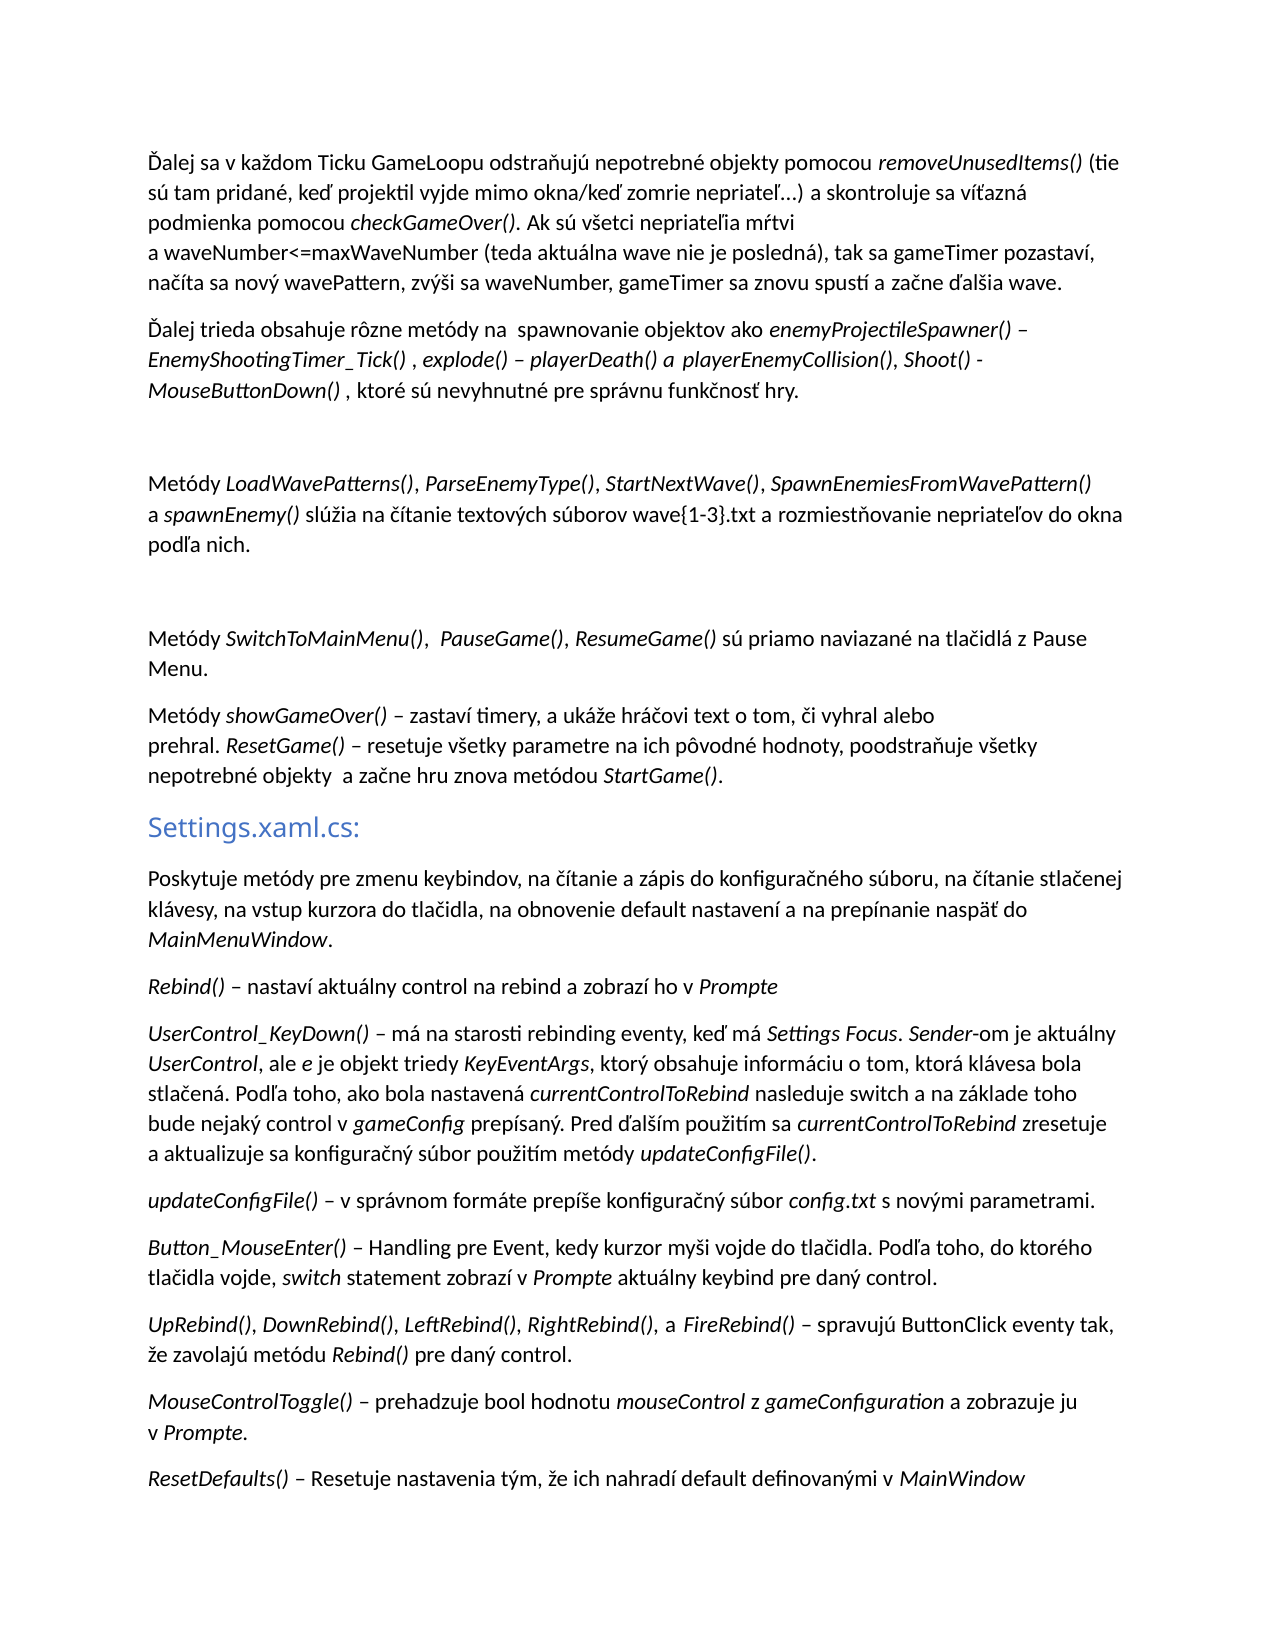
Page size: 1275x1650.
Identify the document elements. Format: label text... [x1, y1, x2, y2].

text Rebind() – nastaví aktuálny control na rebind a zobrazí ho v Prompte [148, 972, 1127, 1000]
text Ďalej trieda obsahuje rôzne metódy na spawnovanie objektov ako enemyProjectileSpawner() – EnemyShootingTimer_Tick() , explode() – playerDeath() a playerEnemyCollision(), Shoot() - MouseButtonDown() , ktoré sú nevyhnutné pre správnu funkčnosť hry. [148, 315, 1127, 404]
text Metódy SwitchToMainMenu(), PauseGame(), ResumeGame() sú priamo naviazané na tlačidlá z Pause Menu. [148, 624, 1127, 682]
text Button_MouseEnter() – Handling pre Event, kedy kurzor myši vojde do tlačidla. Podľa toho, do ktorého tlačidla vojde, switch statement zobrazí v Prompte aktuálny keybind pre daný control. [148, 1233, 1127, 1291]
text ResetDefaults() – Resetuje nastavenia tým, že ich nahradí default definovanými v MainWindow [148, 1464, 1127, 1492]
text Settings.xaml.cs: [148, 808, 1127, 845]
text Metódy LoadWavePatterns(), ParseEnemyType(), StartNextWave(), SpawnEnemiesFromWavePattern() a spawnEnemy() slúžia na čítanie textových súborov wave{1-3}.txt a rozmiestňovanie nepriateľov do okna podľa nich. [148, 469, 1127, 558]
text UpRebind(), DownRebind(), LeftRebind(), RightRebind(), a FireRebind() – spravujú ButtonClick eventy tak, že zavolajú metódu Rebind() pre daný control. [148, 1310, 1127, 1368]
text MouseControlToggle() – prehadzuje bool hodnotu mouseControl z gameConfiguration a zobrazuje ju v Prompte. [148, 1387, 1127, 1446]
text updateConfigFile() – v správnom formáte prepíše konfiguračný súbor config.txt s novými parametrami. [148, 1186, 1127, 1214]
text Metódy showGameOver() – zastaví timery, a ukáže hráčovi text o tom, či vyhral alebo prehral. ResetGame() – resetuje všetky parametre na ich pôvodné hodnoty, poodstraňuje všetky nepotrebné objekty a začne hru znova metódou StartGame(). [148, 701, 1127, 789]
text Ďalej sa v každom Ticku GameLoopu odstraňujú nepotrebné objekty pomocou removeUnusedItems() (tie sú tam pridané, keď projektil vyjde mimo okna/keď zomrie nepriateľ...) a skontroluje sa víťazná podmienka pomocou checkGameOver(). Ak sú všetci nepriateľia mŕtvi a waveNumber<=maxWaveNumber (teda aktuálna wave nie je posledná), tak sa gameTimer pozastaví, načíta sa nový wavePattern, zvýši sa waveNumber, gameTimer sa znovu spustí a začne ďalšia wave. [148, 148, 1127, 296]
text Poskytuje metódy pre zmenu keybindov, na čítanie a zápis do konfiguračného súboru, na čítanie stlačenej klávesy, na vstup kurzora do tlačidla, na obnovenie default nastavení a na prepínanie naspäť do MainMenuWindow. [148, 864, 1127, 953]
text UserControl_KeyDown() – má na starosti rebinding eventy, keď má Settings Focus. Sender-om je aktuálny UserControl, ale e je objekt triedy KeyEventArgs, ktorý obsahuje informáciu o tom, ktorá klávesa bola stlačená. Podľa toho, ako bola nastavená currentControlToRebind nasleduje switch a na základe toho bude nejaký control v gameConfig prepísaný. Pred ďalším použitím sa currentControlToRebind zresetuje a aktualizuje sa konfiguračný súbor použitím metódy updateConfigFile(). [148, 1019, 1127, 1167]
